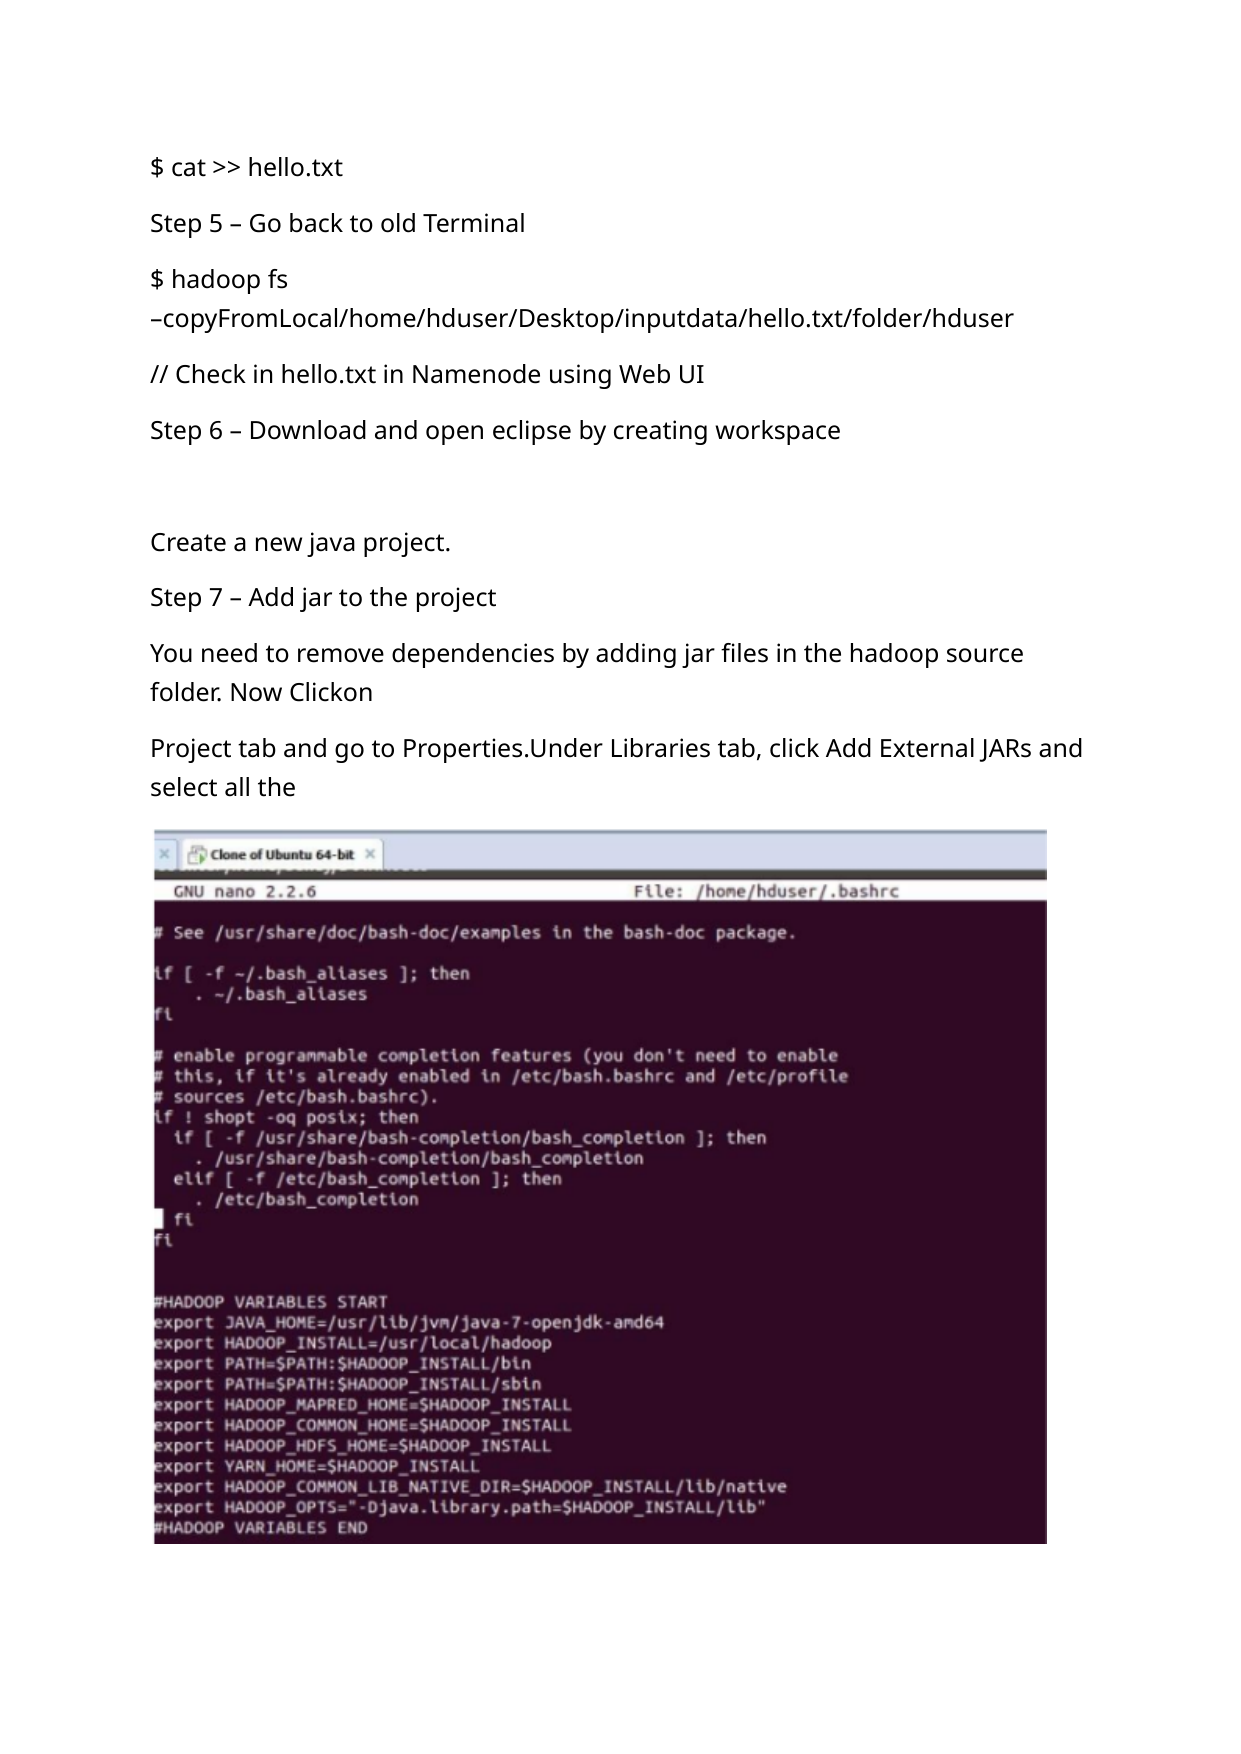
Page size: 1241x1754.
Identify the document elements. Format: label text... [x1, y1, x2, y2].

text // Check in hello.txt in Namenode using Web UI [150, 357, 1090, 391]
text Project tab and go to Properties.Under Libraries tab, click Add External JARs and select all the [150, 731, 1090, 804]
text $ hadoop fs –copyFromLocal/home/hduser/Desktop/inputdata/hello.txt/folder/hduser [150, 262, 1090, 335]
text Step 6 – Download and open eclipse by creating workspace [150, 412, 1090, 447]
text $ cat >> hello.txt [150, 150, 1090, 184]
text Step 5 – Go back to old Terminal [150, 206, 1090, 240]
text Step 7 – Add jar to the project [150, 580, 1090, 614]
text Create a new java project. [150, 524, 1090, 558]
picture [150, 825, 1047, 1544]
text You need to remove dependencies by adding jar files in the hadoop source folder. Now Clickon [150, 636, 1090, 709]
